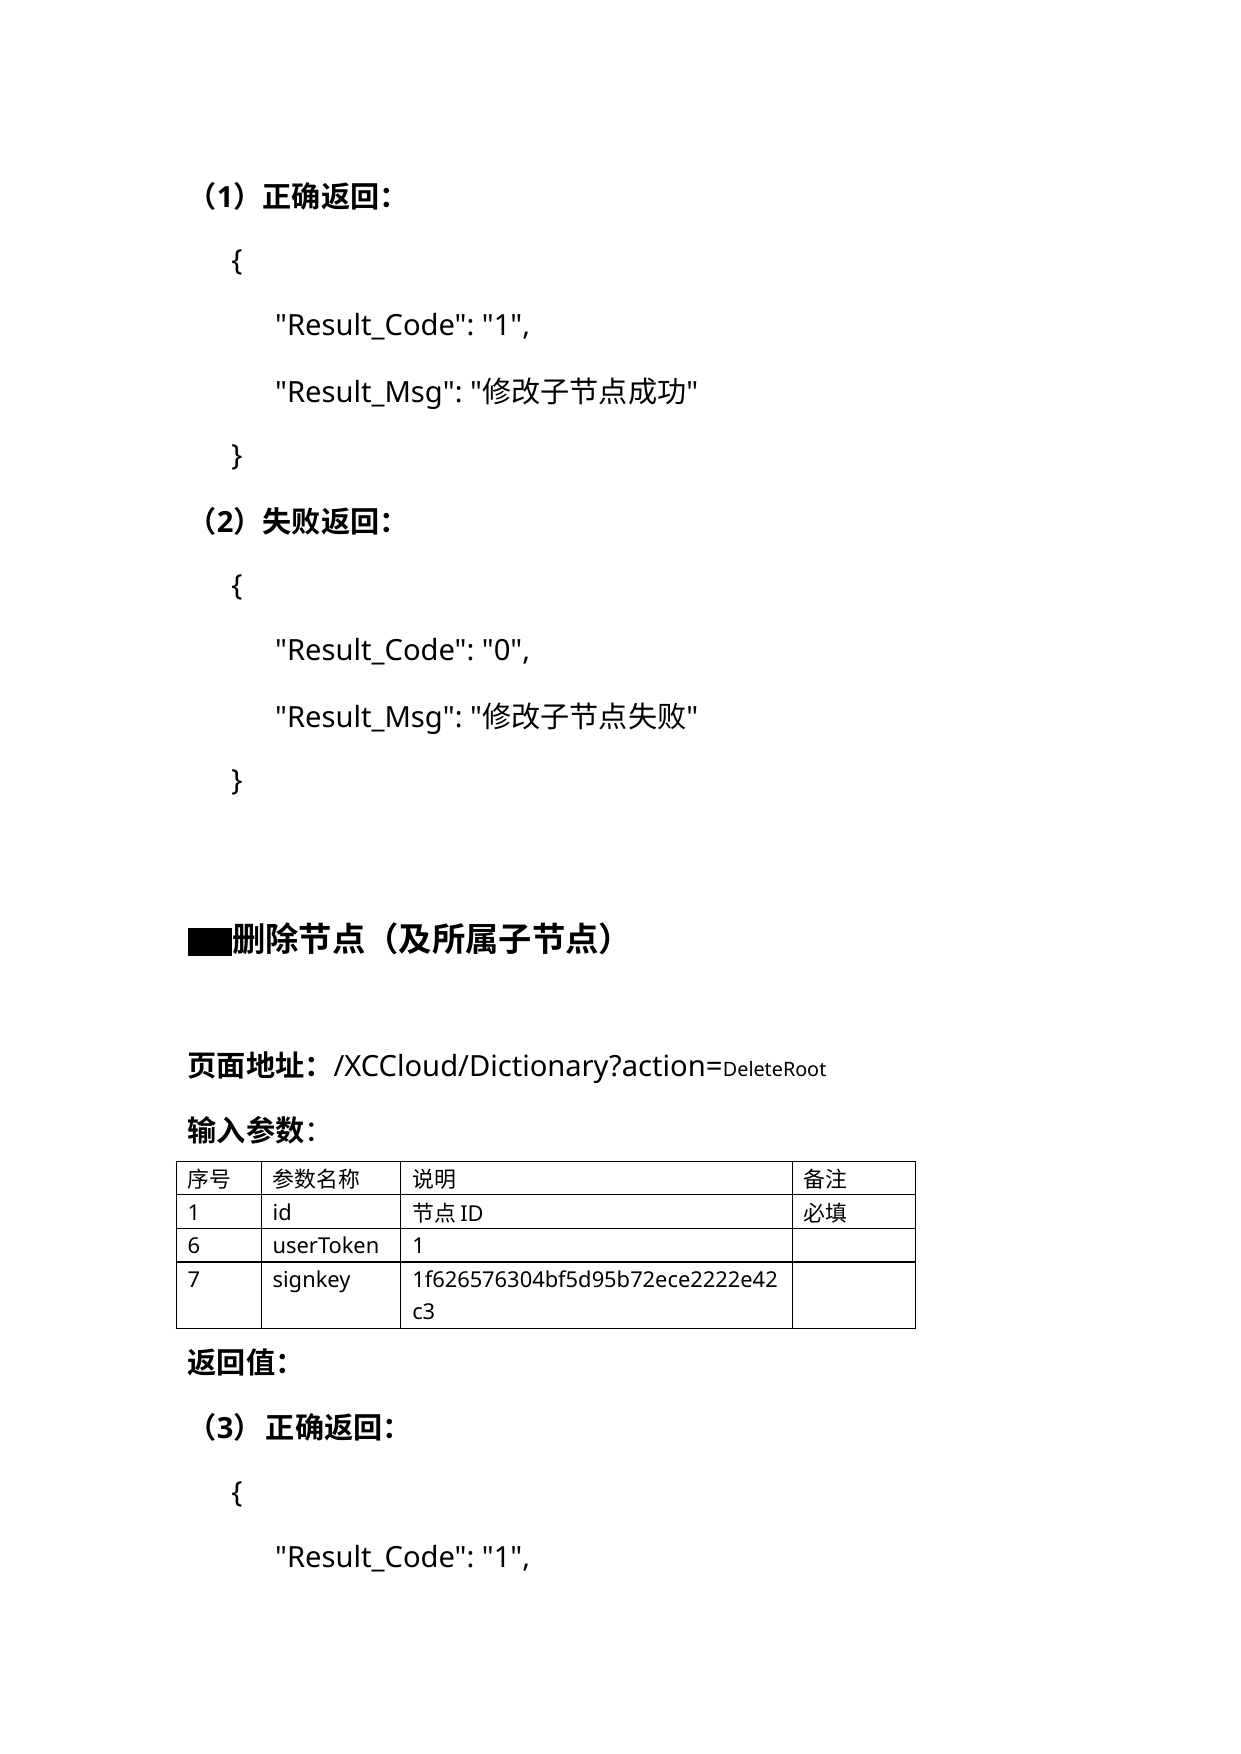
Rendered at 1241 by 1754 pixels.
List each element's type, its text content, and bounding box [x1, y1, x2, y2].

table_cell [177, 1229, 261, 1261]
list 正确返回： [187, 1393, 1053, 1458]
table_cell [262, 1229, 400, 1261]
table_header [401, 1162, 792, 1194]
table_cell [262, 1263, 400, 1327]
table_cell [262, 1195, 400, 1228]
text 输入参数： [187, 1096, 1053, 1161]
text { [231, 1458, 1053, 1523]
text } [231, 422, 1053, 487]
text 返回值： [187, 1328, 1053, 1393]
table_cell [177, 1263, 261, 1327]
text { [231, 552, 1053, 617]
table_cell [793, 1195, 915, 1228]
list 失败返回： [187, 487, 1053, 552]
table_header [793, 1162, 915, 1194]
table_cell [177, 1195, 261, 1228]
text { [231, 227, 1053, 292]
text "Result_Code": "1", [231, 1523, 1053, 1588]
text "Result_Msg": "修改子节点失败" [231, 682, 1053, 747]
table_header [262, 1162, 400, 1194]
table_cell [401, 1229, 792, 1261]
list 正确返回： [187, 162, 1053, 227]
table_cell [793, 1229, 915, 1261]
text 页面地址：/XCCloud/Dictionary?action=DeleteRoot [187, 1031, 1053, 1096]
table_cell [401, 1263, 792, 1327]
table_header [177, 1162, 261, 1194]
text } [231, 747, 1053, 812]
text "Result_Msg": "修改子节点成功" [231, 357, 1053, 422]
text "Result_Code": "0", [231, 617, 1053, 682]
text "Result_Code": "1", [231, 292, 1053, 357]
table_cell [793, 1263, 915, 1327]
subtitle 删除节点（及所属子节点） [187, 904, 1053, 969]
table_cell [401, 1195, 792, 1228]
